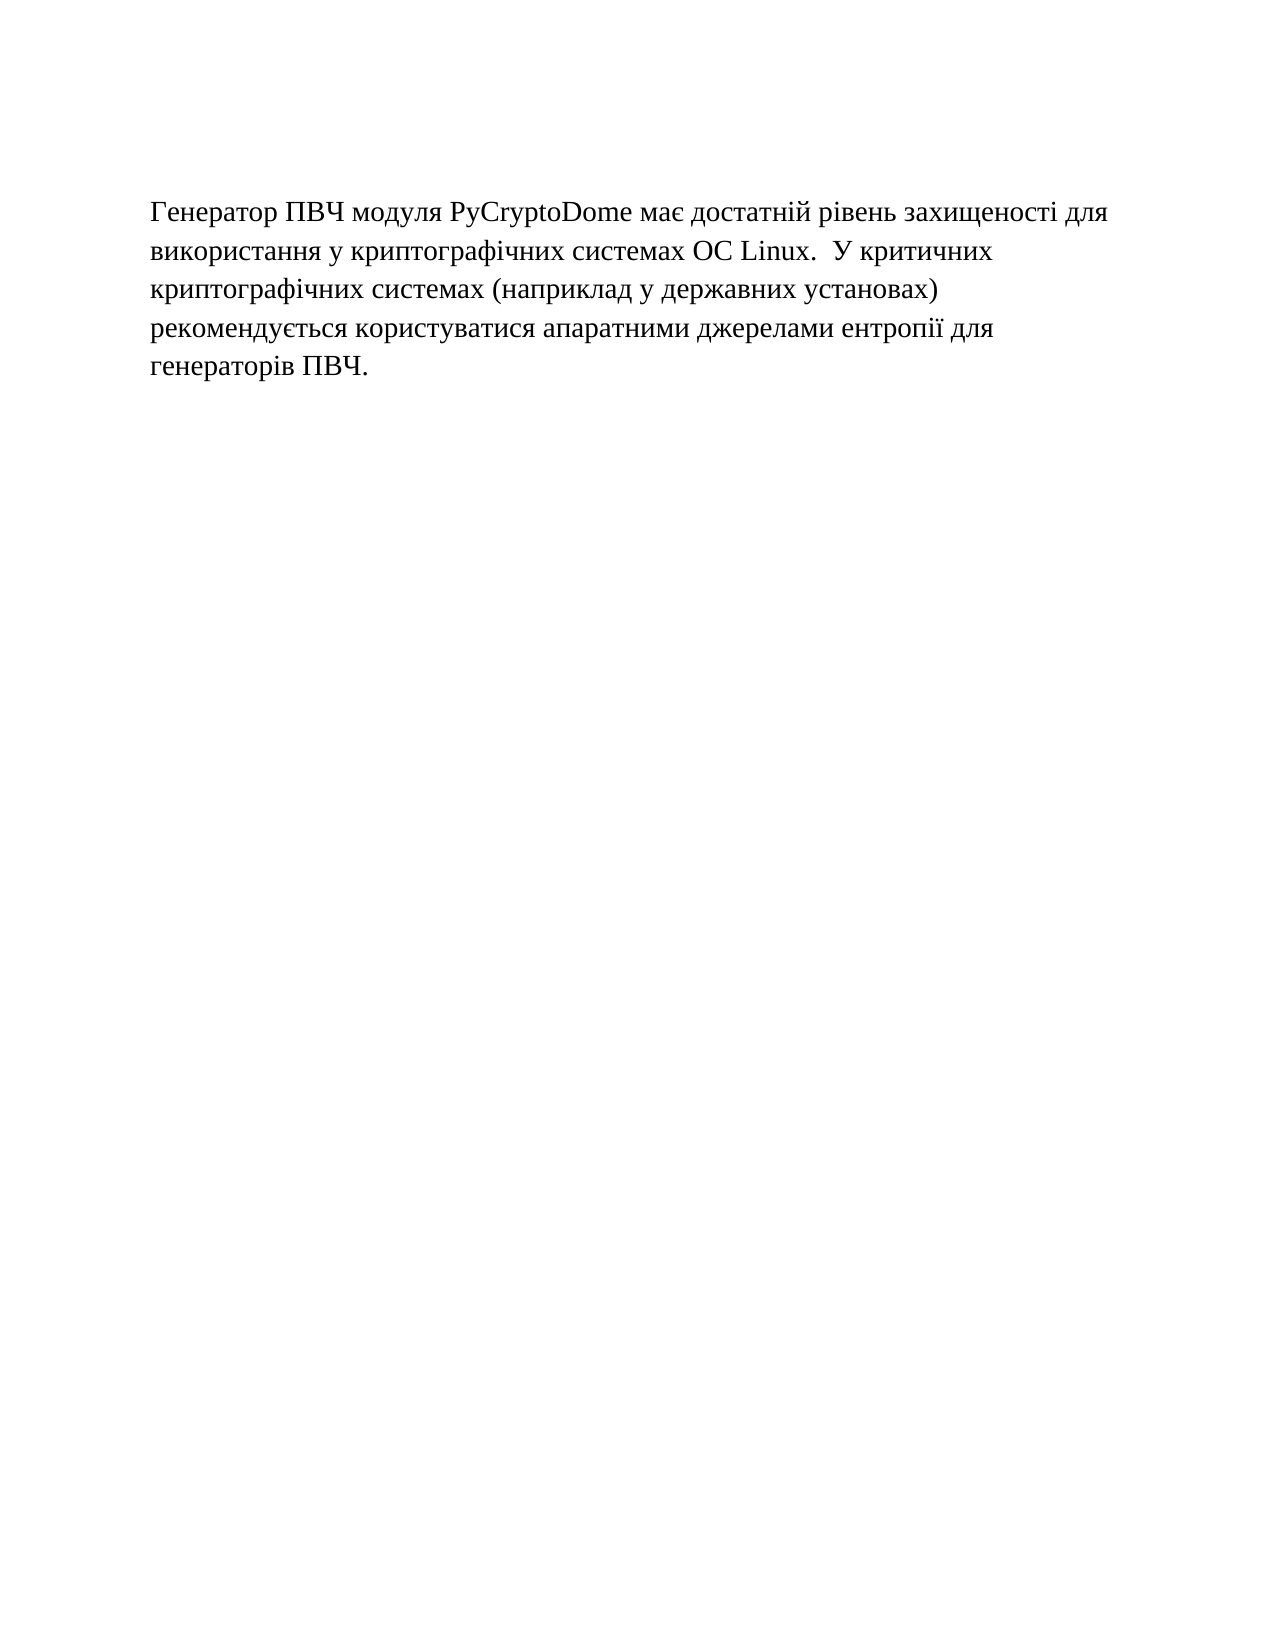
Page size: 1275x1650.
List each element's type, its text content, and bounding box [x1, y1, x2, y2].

text Генератор ПВЧ модуля PyCryptoDome має достатній рівень захищеності для використання у криптографічних системах ОС Linux. У критичних криптографічних системах (наприклад у державних установах) рекомендується користуватися апаратними джерелами ентропії для генераторів ПВЧ. [150, 194, 1125, 382]
